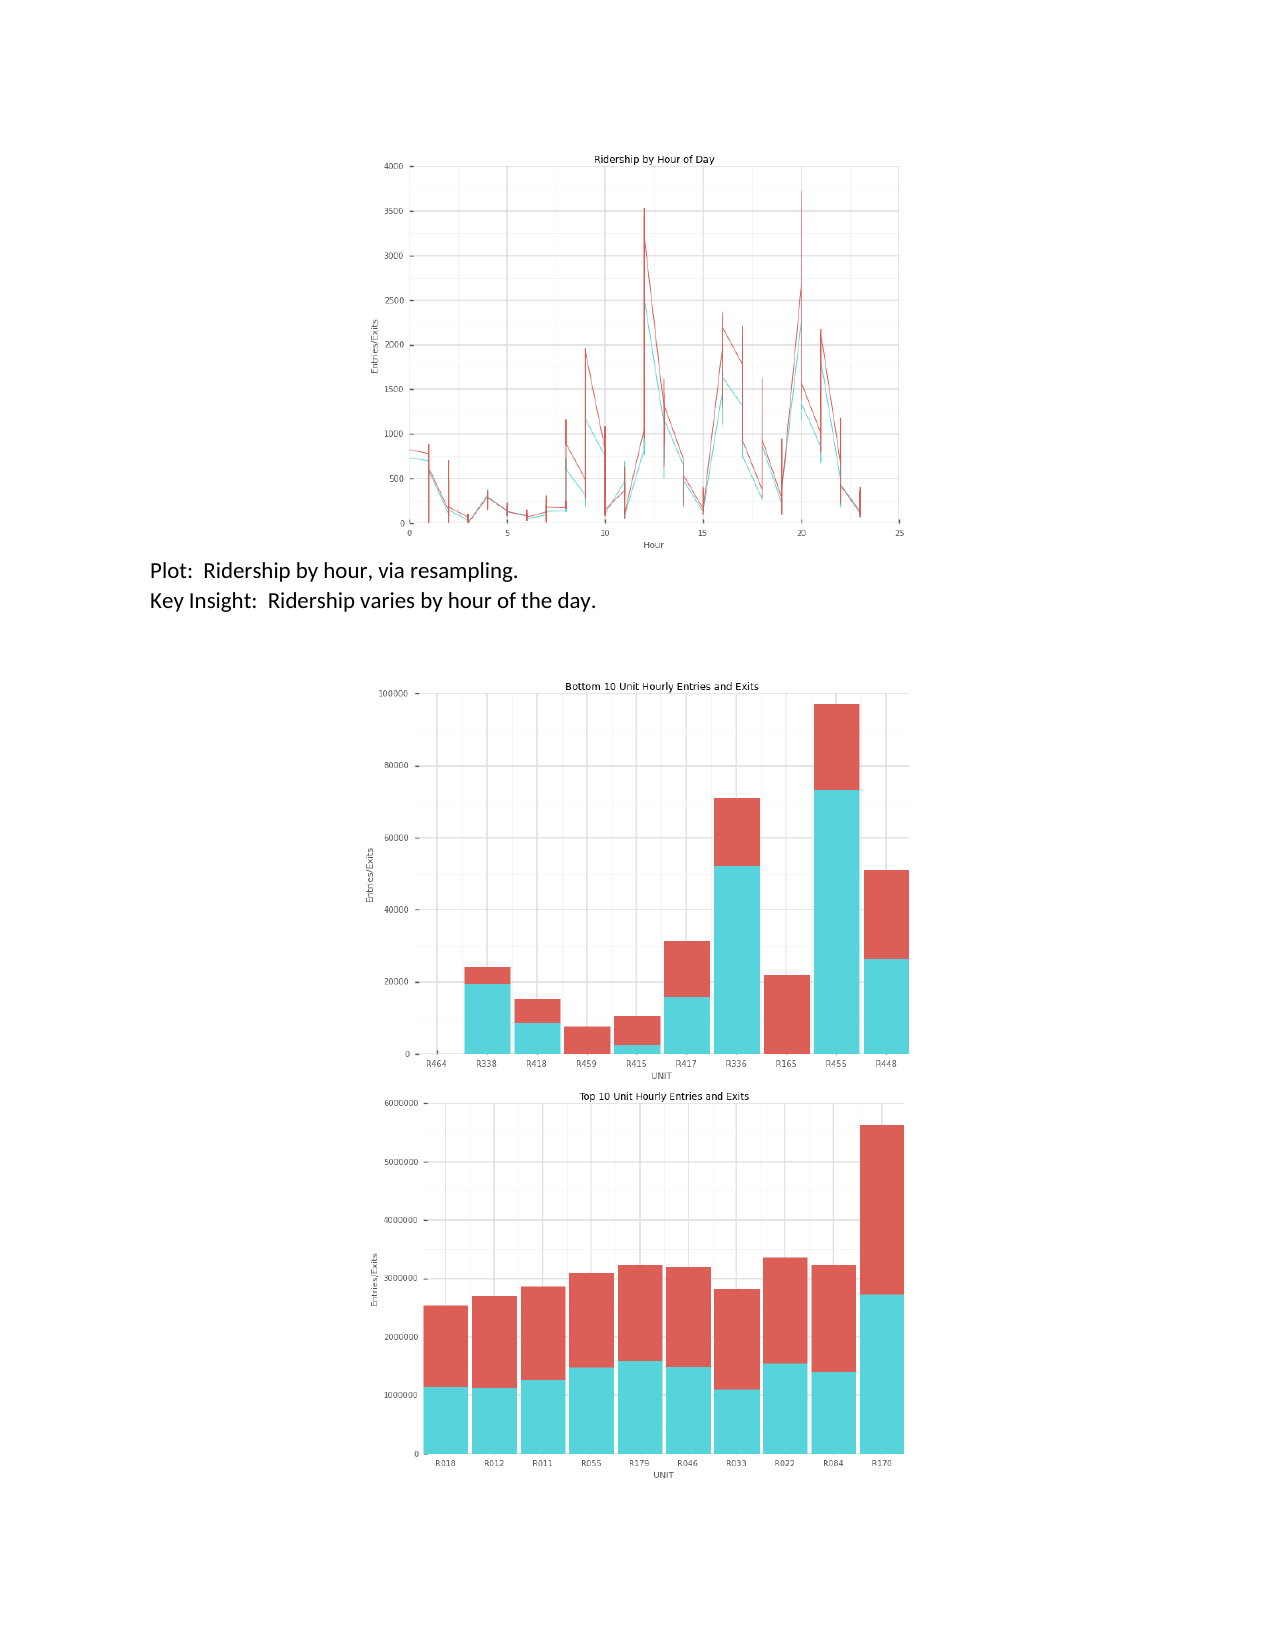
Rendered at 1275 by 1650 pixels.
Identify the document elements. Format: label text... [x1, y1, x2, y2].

picture [366, 150, 909, 554]
picture [366, 1086, 909, 1484]
text Key Insight: Ridership varies by hour of the day. [150, 586, 1125, 614]
text Plot: Ridership by hour, via resampling. [150, 556, 1125, 584]
picture [361, 677, 914, 1085]
